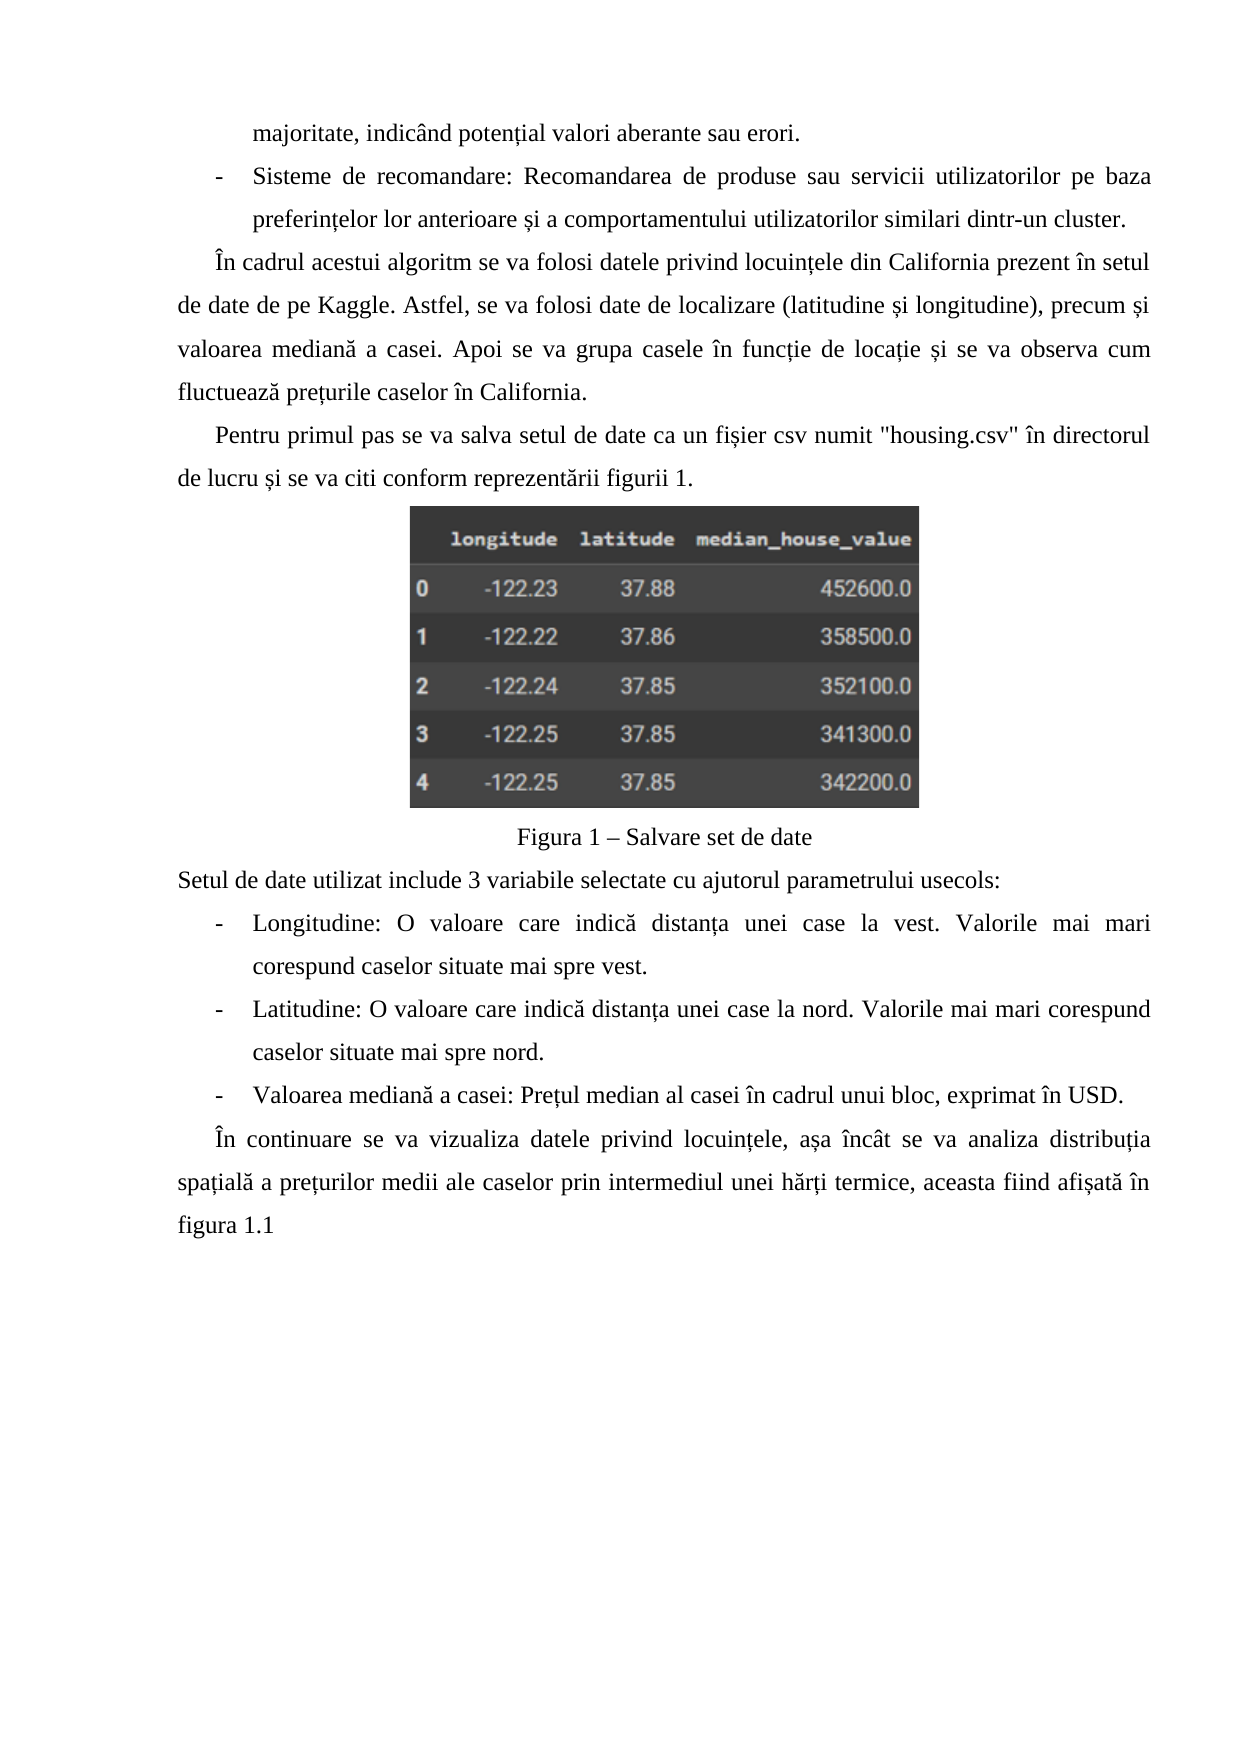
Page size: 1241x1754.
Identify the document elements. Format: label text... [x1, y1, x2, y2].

text Pentru primul pas se va salva setul de date ca un fișier csv numit "housing.csv" în directorul de lucru și se va citi conform reprezentării figurii 1. [177, 420, 1152, 492]
text În continuare se va vizualiza datele privind locuințele, așa încât se va analiza distribuția spațială a prețurilor medii ale caselor prin intermediul unei hărți termice, aceasta fiind afișată în figura 1.1 [177, 1124, 1152, 1239]
text Figura 1 – Salvare set de date [177, 822, 1152, 851]
text Setul de date utilizat include 3 variabile selectate cu ajutorul parametrului usecols: [177, 865, 1152, 894]
list Valoarea mediană a casei: Prețul median al casei în cadrul unui bloc, exprimat în USD. [215, 1081, 1152, 1109]
list Latitudine: O valoare care indică distanța unei case la nord. Valorile mai mari corespund caselor situate mai spre nord. [215, 994, 1152, 1066]
list Sisteme de recomandare: Recomandarea de produse sau servicii utilizatorilor pe baza preferințelor lor anterioare și a comportamentului utilizatorilor similari dintr-un cluster. [215, 161, 1152, 233]
text În cadrul acestui algoritm se va folosi datele privind locuințele din California prezent în setul de date de pe Kaggle. Astfel, se va folosi date de localizare (latitudine și longitudine), precum și valoarea mediană a casei. Apoi se va grupa casele în funcție de locație și se va observa cum fluctuează prețurile caselor în California. [177, 247, 1152, 406]
picture [409, 506, 920, 808]
list Longitudine: O valoare care indică distanța unei case la vest. Valorile mai mari corespund caselor situate mai spre vest. [215, 908, 1152, 980]
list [215, 118, 1152, 147]
